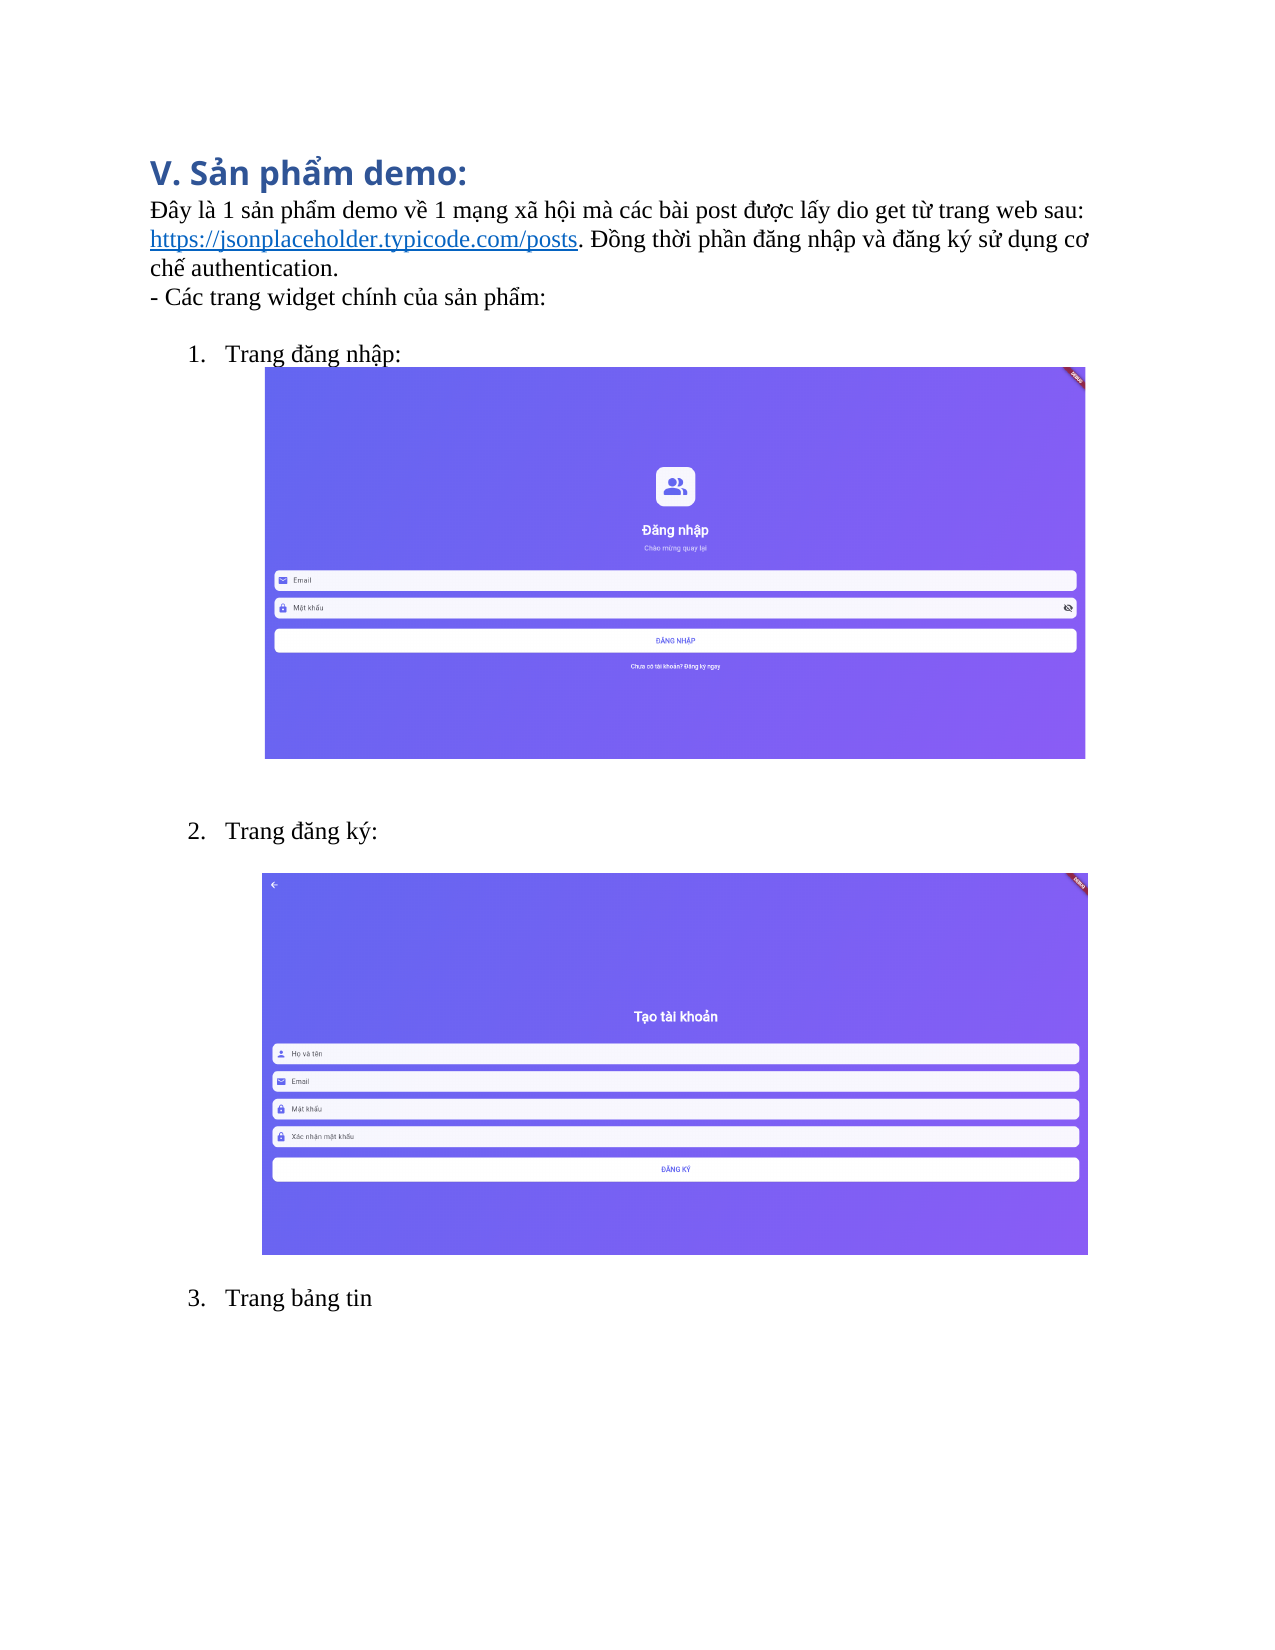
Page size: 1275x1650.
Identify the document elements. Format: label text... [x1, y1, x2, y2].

text Đây là 1 sản phẩm demo về 1 mạng xã hội mà các bài post được lấy dio get từ trang web sau: https://jsonplaceholder.typicode.com/posts. Đồng thời phần đăng nhập và đăng ký sử dụng cơ chế authentication. [150, 195, 1125, 282]
list Trang bảng tin [187, 1283, 1125, 1312]
picture [264, 367, 1086, 759]
list - Các trang widget chính của sản phẩm: [150, 282, 1125, 310]
picture [262, 873, 1088, 1255]
subtitle V. Sản phẩm demo: [150, 150, 1125, 195]
list Trang đăng nhập: [187, 339, 1125, 368]
list Trang đăng ký: [187, 816, 1125, 845]
